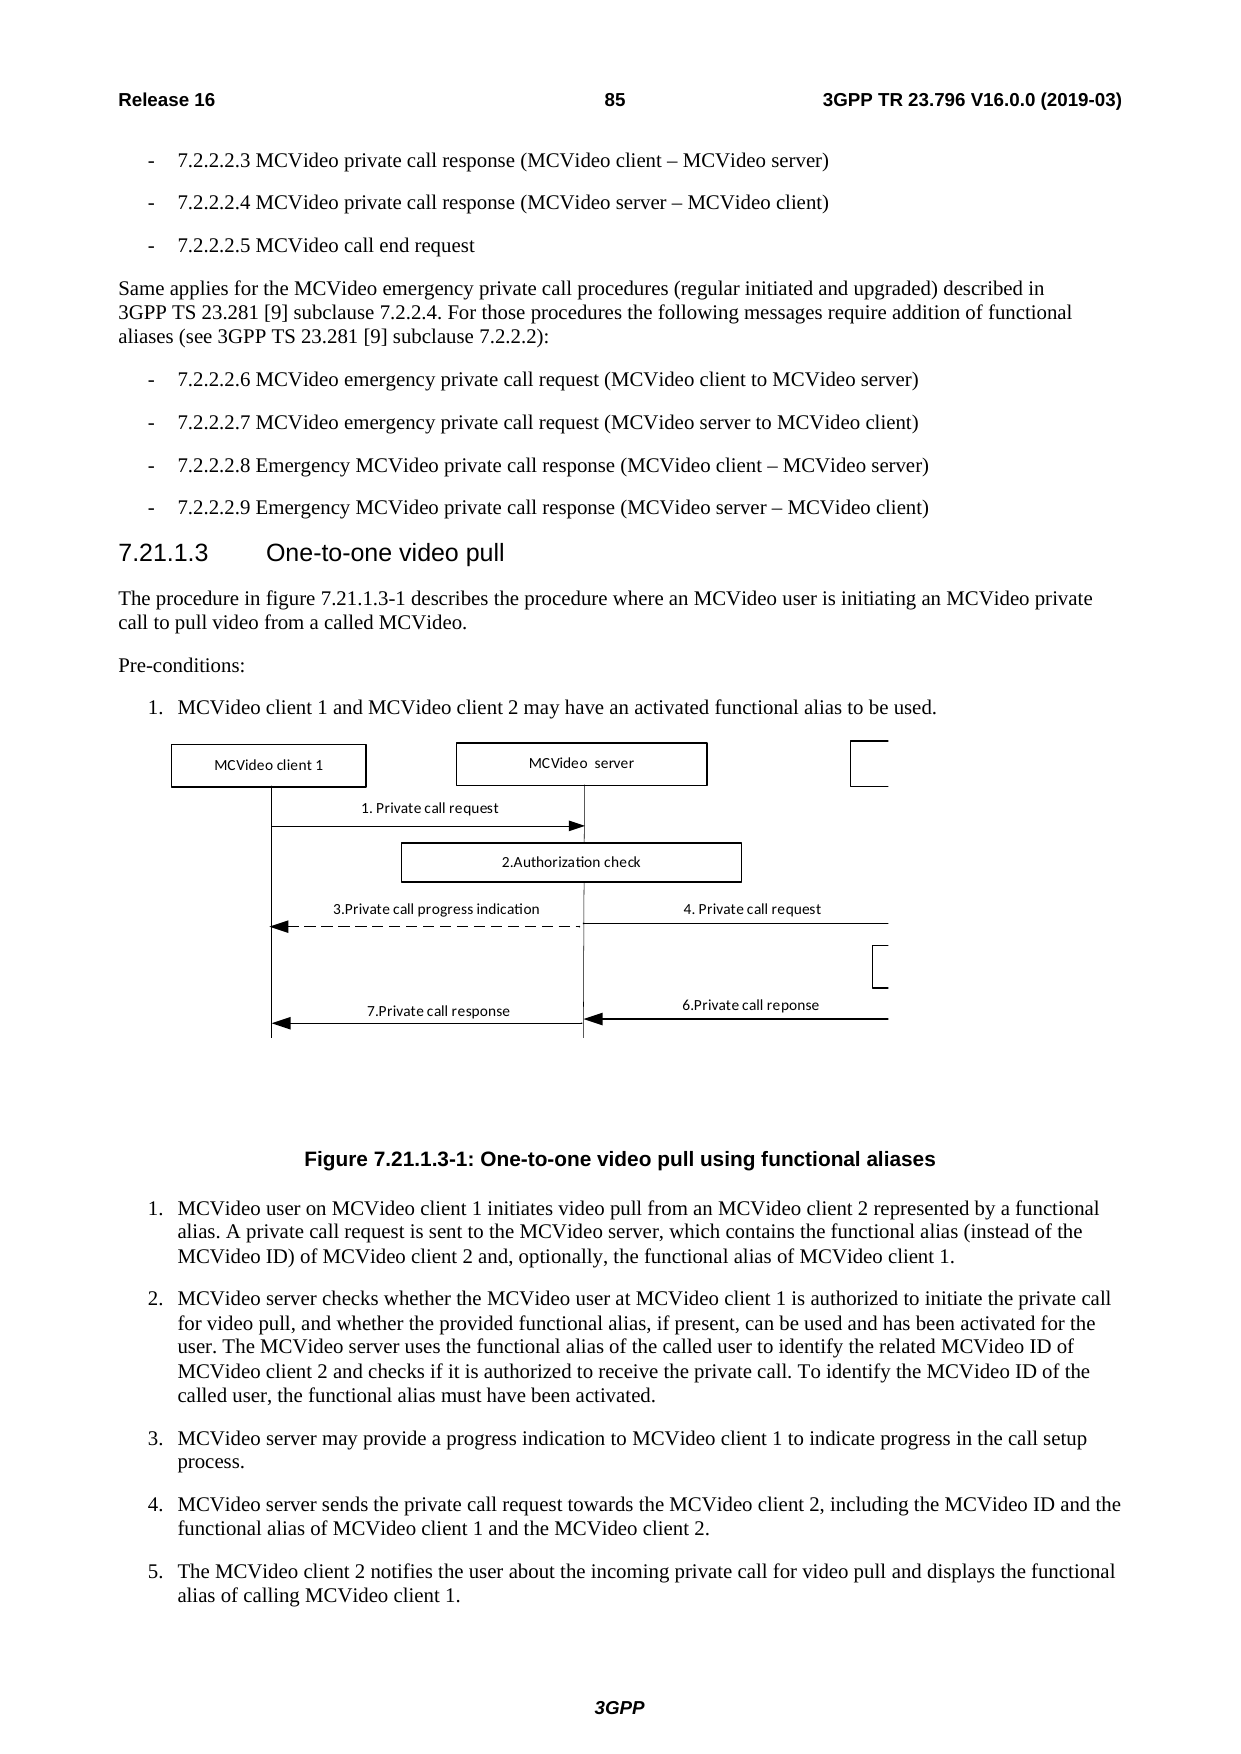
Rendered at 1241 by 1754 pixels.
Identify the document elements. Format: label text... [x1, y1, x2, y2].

text - 7.2.2.2.5 MCVideo call end request [148, 233, 1122, 257]
text - 7.2.2.2.6 MCVideo emergency private call request (MCVideo client to MCVideo server) [148, 367, 1122, 391]
text Pre-conditions: [118, 652, 1122, 677]
text 5. The MCVideo client 2 notifies the user about the incoming private call for video pull and displays the functional alias of calling MCVideo client 1. [148, 1559, 1122, 1607]
text - 7.2.2.2.3 MCVideo private call response (MCVideo client – MCVideo server) [148, 147, 1122, 172]
text Figure 7.21.1.3-1: One-to-one video pull using functional aliases [118, 1146, 1122, 1170]
text - 7.2.2.2.4 MCVideo private call response (MCVideo server – MCVideo client) [148, 190, 1122, 214]
text - 7.2.2.2.9 Emergency MCVideo private call response (MCVideo server – MCVideo client) [148, 495, 1122, 519]
text 3. MCVideo server may provide a progress indication to MCVideo client 1 to indicate progress in the call setup process. [148, 1425, 1122, 1473]
text 2. MCVideo server checks whether the MCVideo user at MCVideo client 1 is authorized to initiate the private call for video pull, and whether the provided functional alias, if present, can be used and has been activated for the user. The MCVideo server uses the functional alias of the called user to identify the related MCVideo ID of MCVideo client 2 and checks if it is authorized to receive the private call. To identify the MCVideo ID of the called user, the functional alias must have been activated. [148, 1286, 1122, 1407]
text 4. MCVideo server sends the private call request towards the MCVideo client 2, including the MCVideo ID and the functional alias of MCVideo client 1 and the MCVideo client 2. [148, 1492, 1122, 1540]
text 1. MCVideo client 1 and MCVideo client 2 may have an activated functional alias to be used. [148, 695, 1122, 719]
text - 7.2.2.2.7 MCVideo emergency private call request (MCVideo server to MCVideo client) [148, 410, 1122, 434]
text The procedure in figure 7.21.1.3-1 describes the procedure where an MCVideo user is initiating an MCVideo private call to pull video from a called MCVideo. [118, 586, 1122, 634]
text Same applies for the MCVideo emergency private call procedures (regular initiated and upgraded) described in 3GPP TS 23.281 [9] subclause 7.2.2.4. For those procedures the following messages require addition of functional aliases (see 3GPP TS 23.281 [9] subclause 7.2.2.2): [118, 276, 1122, 348]
text 1. MCVideo user on MCVideo client 1 initiates video pull from an MCVideo client 2 represented by a functional alias. A private call request is sent to the MCVideo server, which contains the functional alias (instead of the MCVideo ID) of MCVideo client 2 and, optionally, the functional alias of MCVideo client 1. [148, 1195, 1122, 1268]
subtitle 7.21.1.3 One-to-one video pull [118, 538, 1122, 567]
text - 7.2.2.2.8 Emergency MCVideo private call response (MCVideo client – MCVideo server) [148, 452, 1122, 477]
